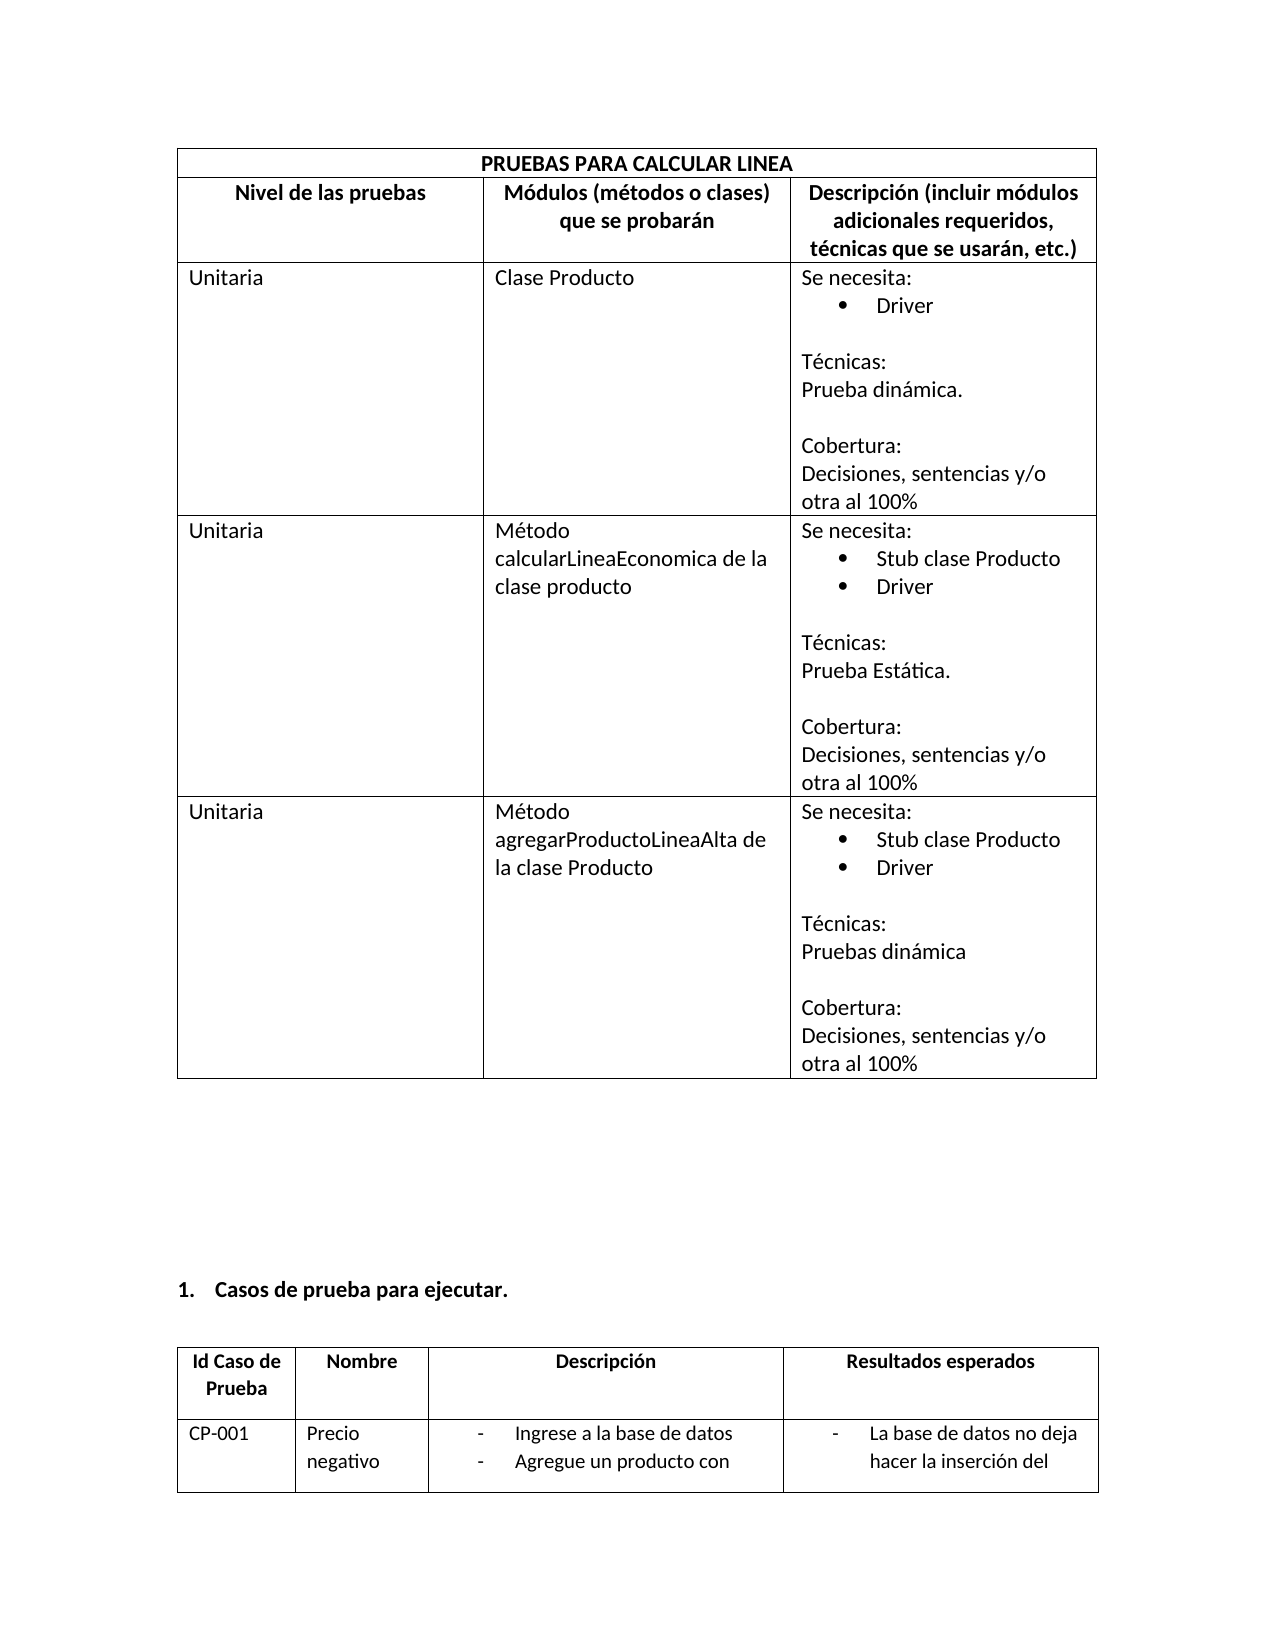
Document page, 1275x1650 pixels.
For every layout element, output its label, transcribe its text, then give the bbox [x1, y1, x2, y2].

table_cell Nivel de las pruebas [178, 178, 483, 262]
table_cell Método agregarProductoLineaAlta de la clase Producto [484, 797, 790, 1077]
table_header Resultados esperados [784, 1348, 1098, 1419]
table_cell Unitaria [178, 263, 483, 515]
table_header Nombre [296, 1348, 428, 1419]
table_cell La base de datos no deja hacer la inserción del dato por ser negativo [784, 1420, 1098, 1492]
table_cell Se necesita: Driver Técnicas: Prueba dinámica. Cobertura: Decisiones, sentencias y/o otra al 100% [791, 263, 1096, 515]
table_cell Clase Producto [484, 263, 790, 515]
table_cell Ingrese a la base de datos Agregue un producto con valor -20000 [429, 1420, 783, 1492]
table_cell Se necesita: Stub clase Producto Driver Técnicas: Pruebas dinámica Cobertura: Decisiones, sentencias y/o otra al 100% [791, 797, 1096, 1077]
table_header Id Caso de Prueba [178, 1348, 295, 1419]
table_cell Método calcularLineaEconomica de la clase producto [484, 516, 790, 796]
table_cell CP-001 [178, 1420, 295, 1492]
table_header PRUEBAS PARA CALCULAR LINEA [178, 149, 1096, 177]
list Casos de prueba para ejecutar. [177, 1275, 1098, 1303]
table_cell Unitaria [178, 516, 483, 796]
table_cell Módulos (métodos o clases) que se probarán [484, 178, 790, 262]
table_cell Unitaria [178, 797, 483, 1077]
table_cell Precio negativo [296, 1420, 428, 1492]
table_cell Se necesita: Stub clase Producto Driver Técnicas: Prueba Estática. Cobertura: Decisiones, sentencias y/o otra al 100% [791, 516, 1096, 796]
table_header Descripción [429, 1348, 783, 1419]
table_cell Descripción (incluir módulos adicionales requeridos, técnicas que se usarán, etc.) [791, 178, 1096, 262]
